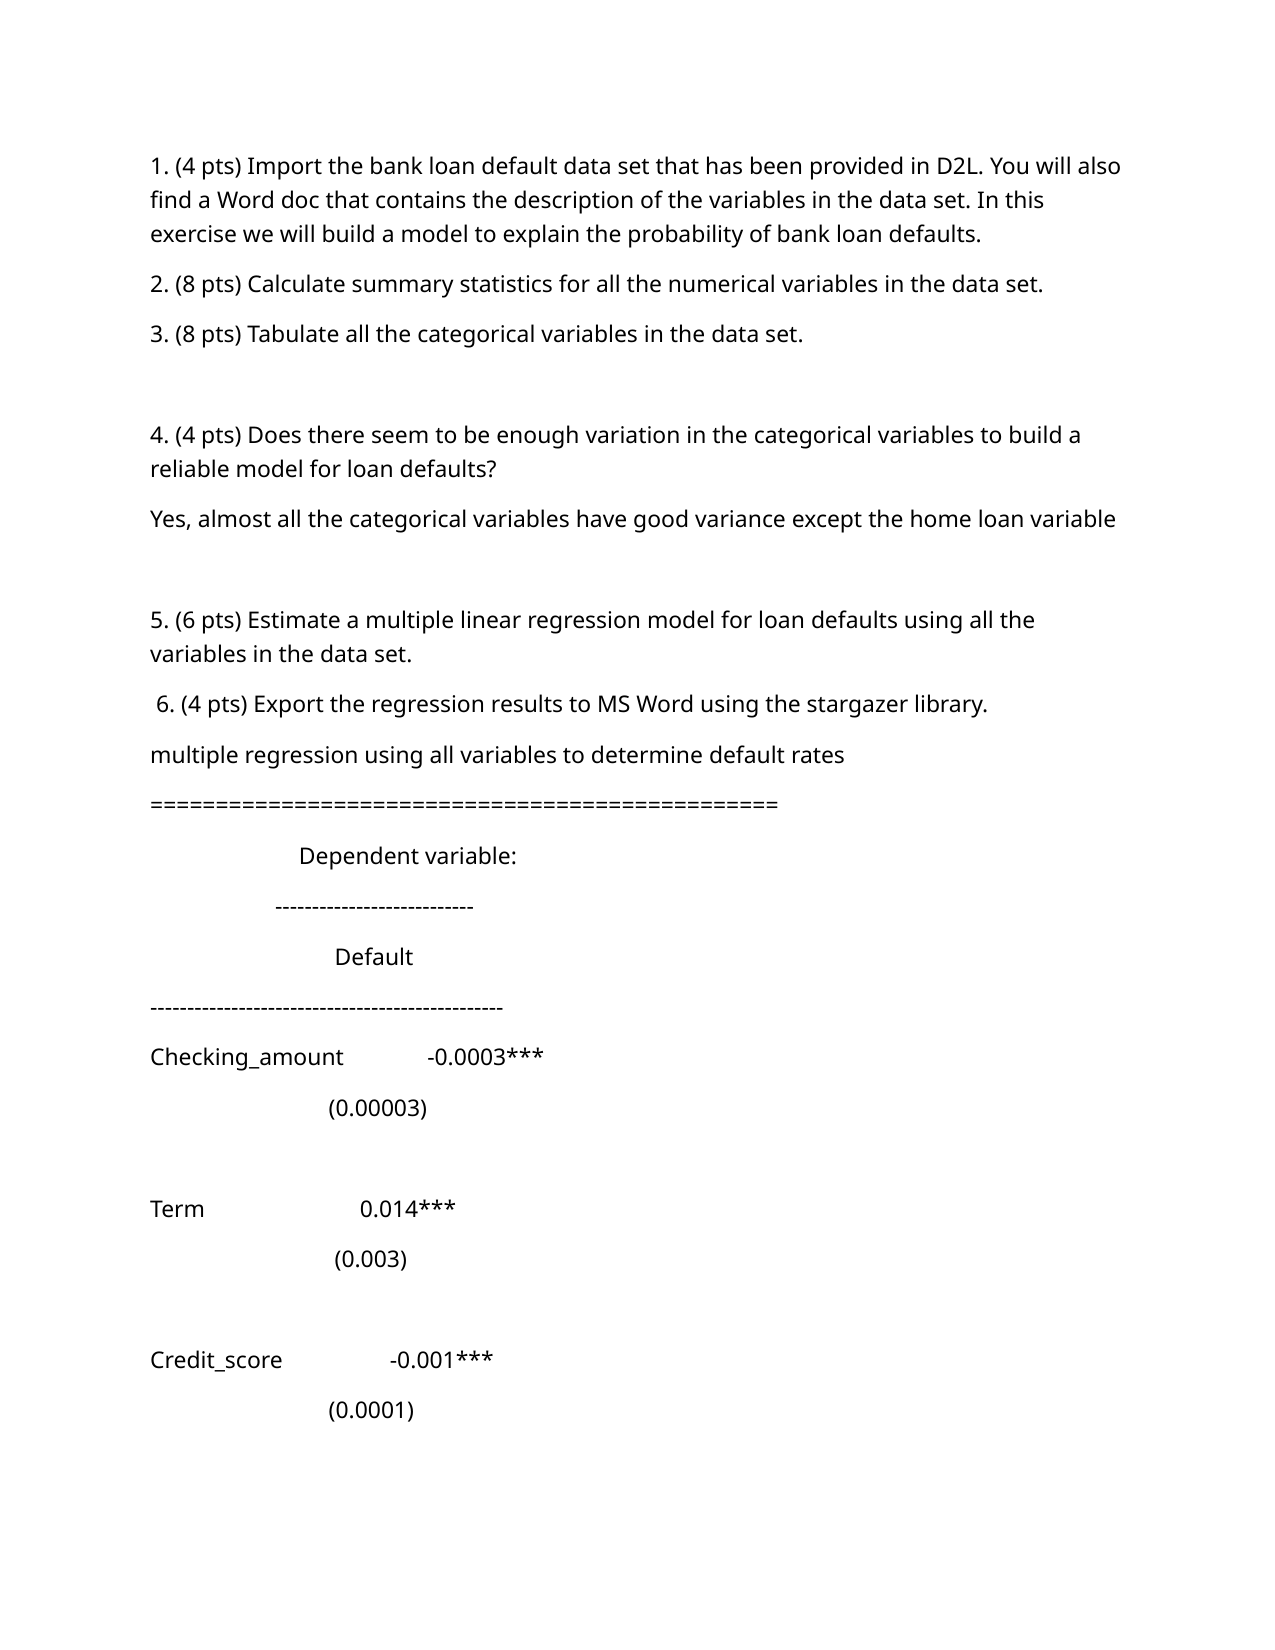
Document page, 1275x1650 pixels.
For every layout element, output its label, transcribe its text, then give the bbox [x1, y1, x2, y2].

text ================================================ [150, 789, 1125, 820]
text --------------------------- [150, 890, 1125, 921]
text (0.0001) [150, 1394, 1125, 1425]
text ------------------------------------------------ [150, 991, 1125, 1022]
text Term 0.014*** [150, 1192, 1125, 1224]
text 5. (6 pts) Estimate a multiple linear regression model for loan defaults using all the variables in the data set. [150, 604, 1125, 669]
text multiple regression using all variables to determine default rates [150, 739, 1125, 770]
text 3. (8 pts) Tabulate all the categorical variables in the data set. [150, 318, 1125, 349]
text 1. (4 pts) Import the bank loan default data set that has been provided in D2L. You will also find a Word doc that contains the description of the variables in the data set. In this exercise we will build a model to explain the probability of bank loan defaults. [150, 150, 1125, 249]
text Checking_amount -0.0003*** [150, 1041, 1125, 1072]
text Dependent variable: [150, 839, 1125, 871]
text 6. (4 pts) Export the regression results to MS Word using the stargazer library. [150, 688, 1125, 719]
text 4. (4 pts) Does there seem to be enough variation in the categorical variables to build a reliable model for loan defaults? [150, 419, 1125, 484]
text Credit_score -0.001*** [150, 1344, 1125, 1375]
text Yes, almost all the categorical variables have good variance except the home loan variable [150, 503, 1125, 534]
text 2. (8 pts) Calculate summary statistics for all the numerical variables in the data set. [150, 268, 1125, 299]
text (0.00003) [150, 1092, 1125, 1123]
text Default [150, 940, 1125, 972]
text (0.003) [150, 1243, 1125, 1274]
